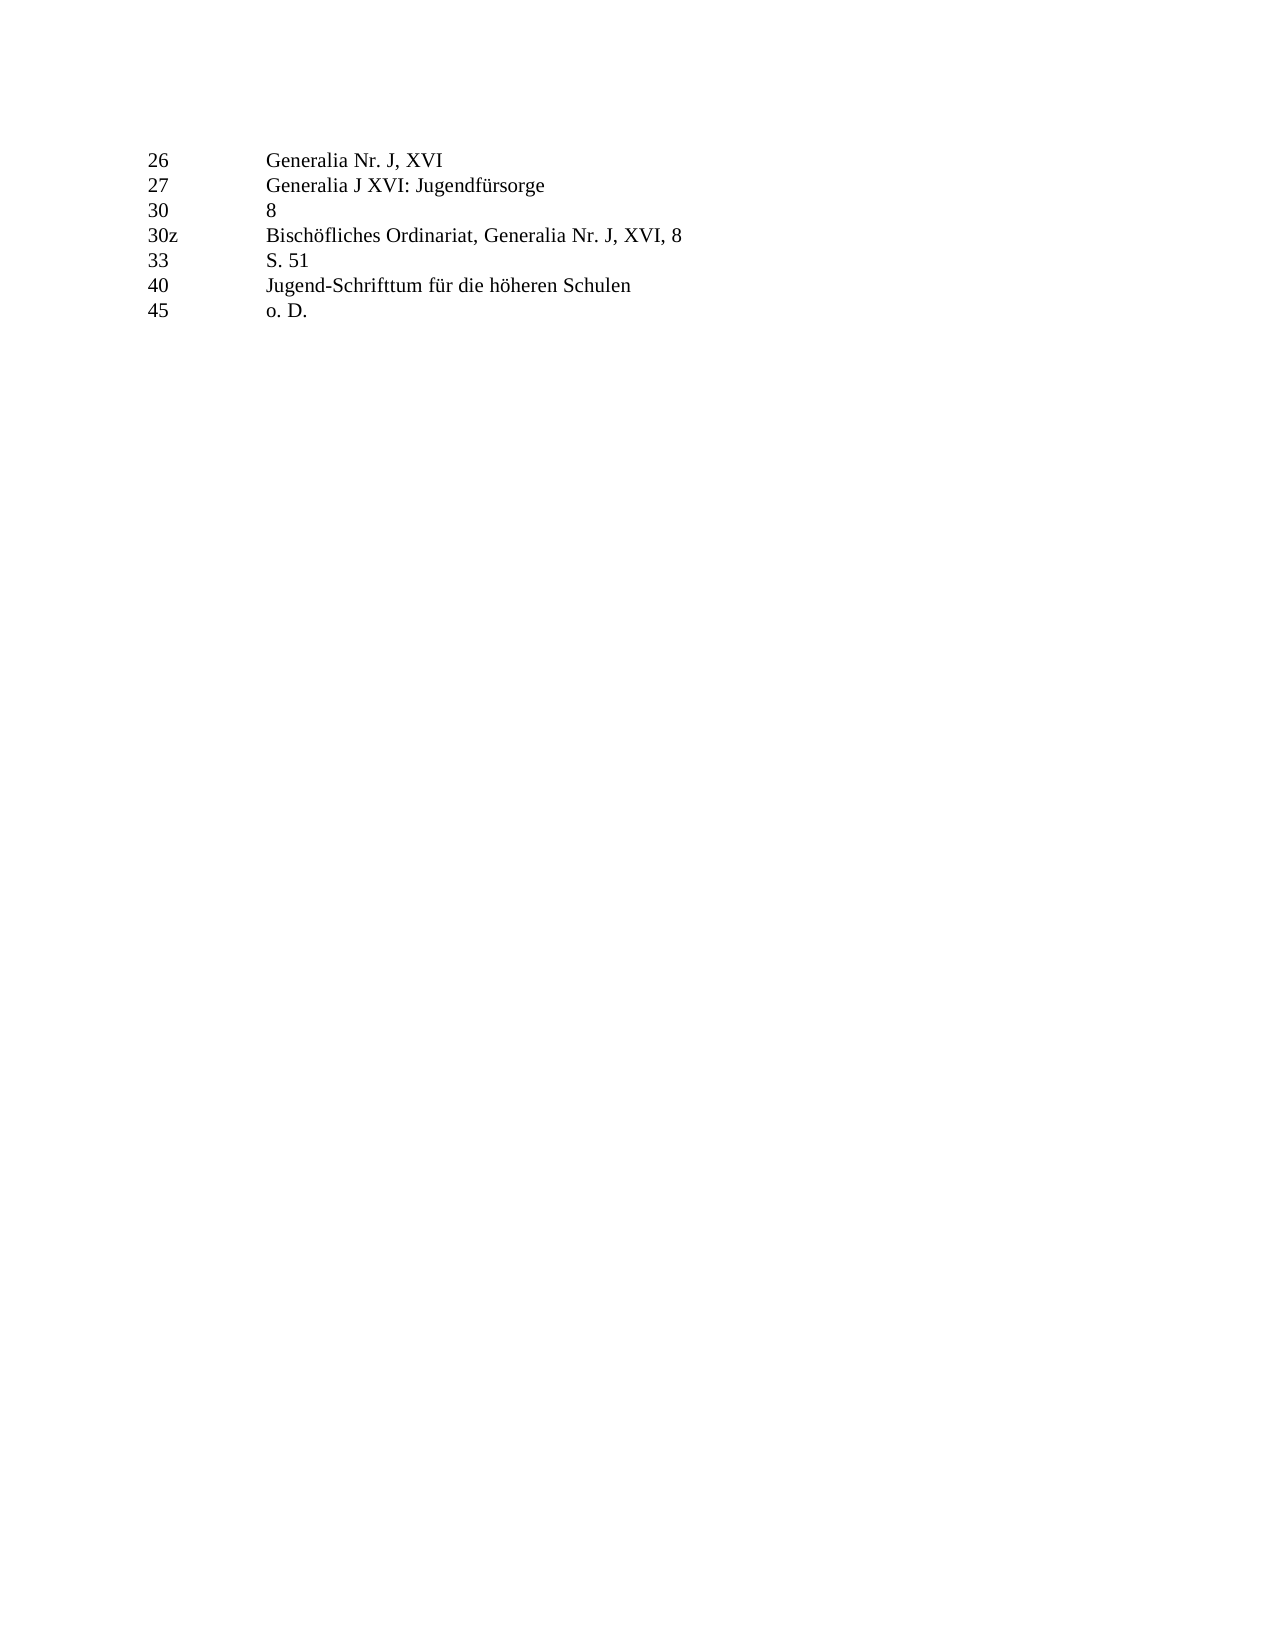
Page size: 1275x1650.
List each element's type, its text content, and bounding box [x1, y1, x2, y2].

text 33 S. 51 [148, 248, 1127, 273]
text 27 Generalia J XVI: Jugendfürsorge [148, 173, 1127, 198]
text 26 Generalia Nr. J, XVI [148, 148, 1127, 173]
text 30z Bischöfliches Ordinariat, Generalia Nr. J, XVI, 8 [148, 223, 1127, 248]
text 30 8 [148, 198, 1127, 223]
text 40 s[Jugend-Schrifttum für die höheren Schulen]s [148, 273, 1127, 298]
text 45 o. D. [148, 298, 1127, 323]
